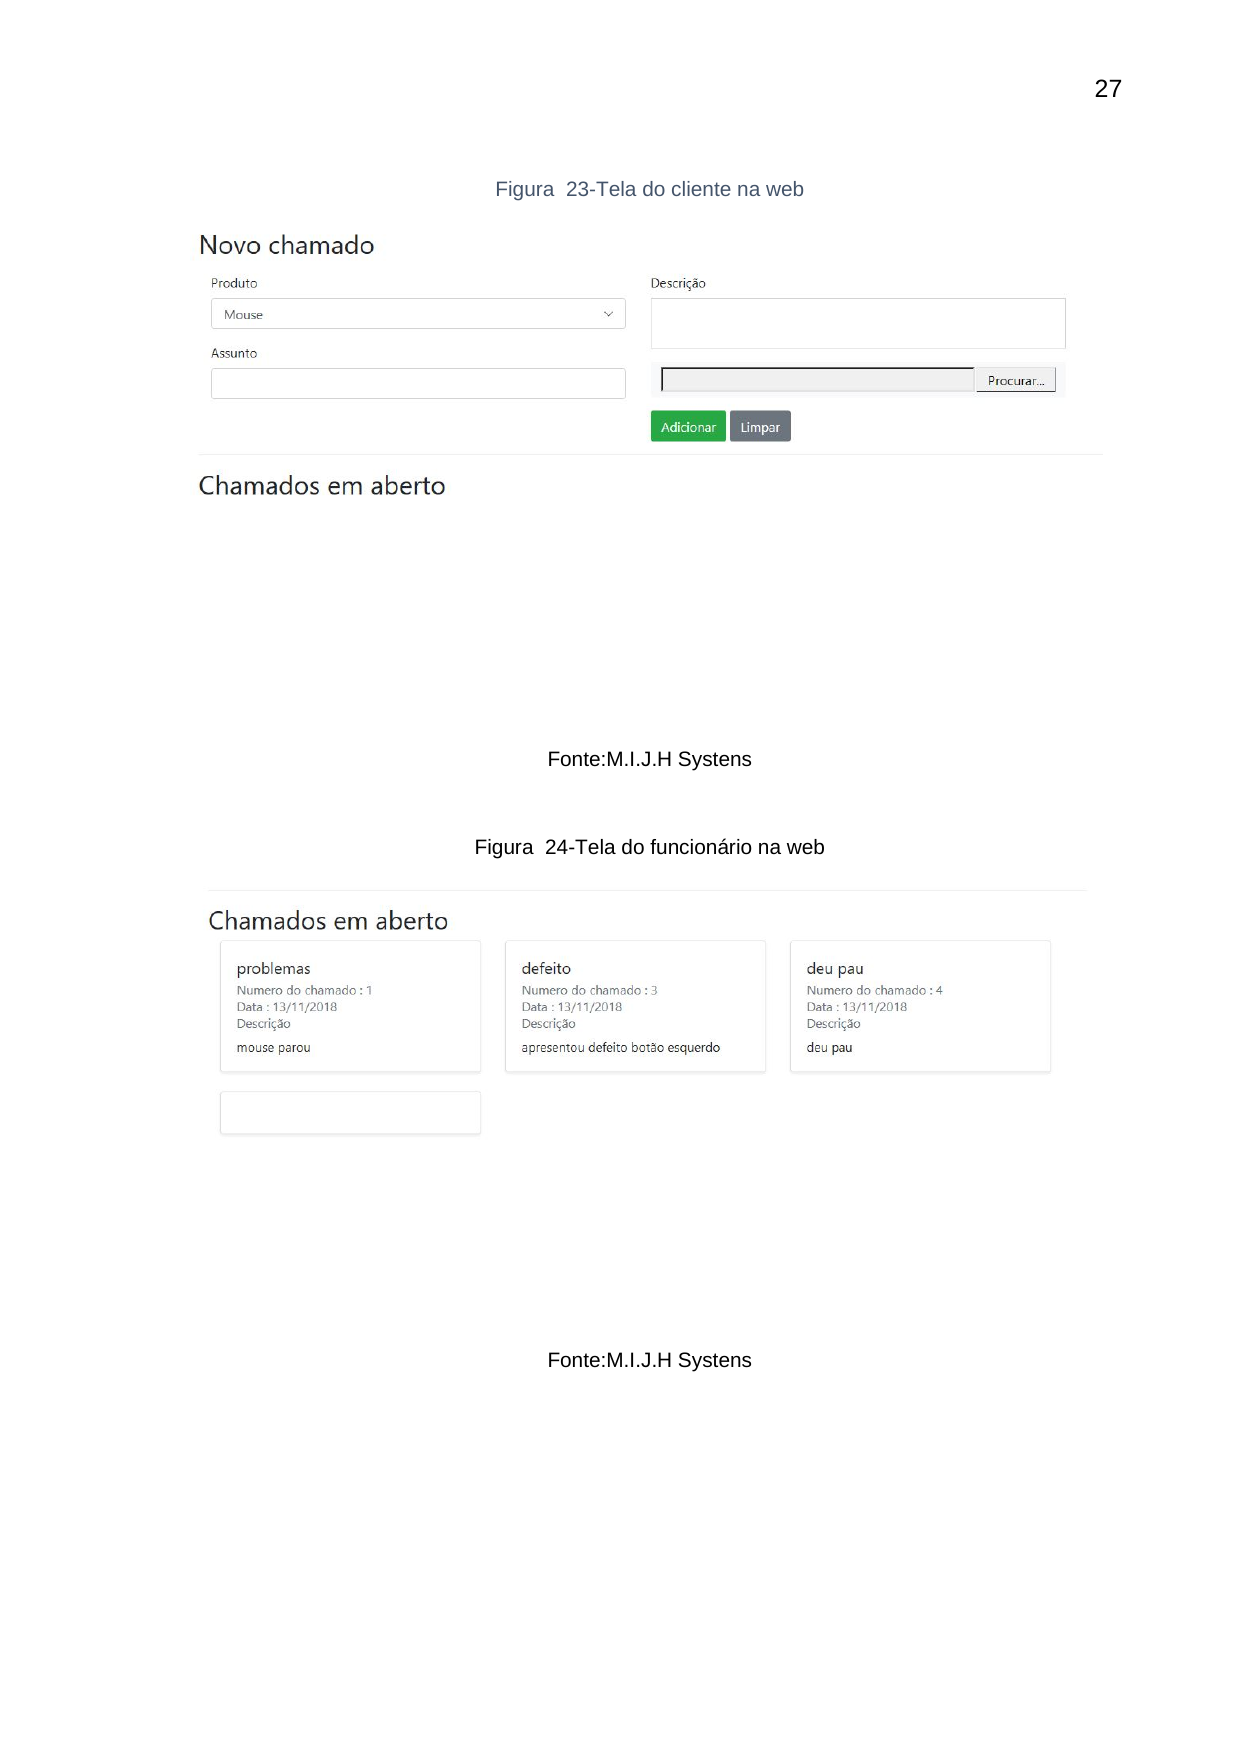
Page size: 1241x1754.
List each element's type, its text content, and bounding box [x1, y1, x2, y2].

text Figura 24-Tela do funcionário na web [177, 835, 1122, 859]
text Fonte:M.I.J.H Systens [177, 747, 1122, 771]
text Fonte:M.I.J.H Systens [177, 1347, 1122, 1371]
text Figura 23-Tela do cliente na web [177, 177, 1122, 201]
picture [177, 222, 1121, 733]
picture [177, 880, 1123, 1334]
